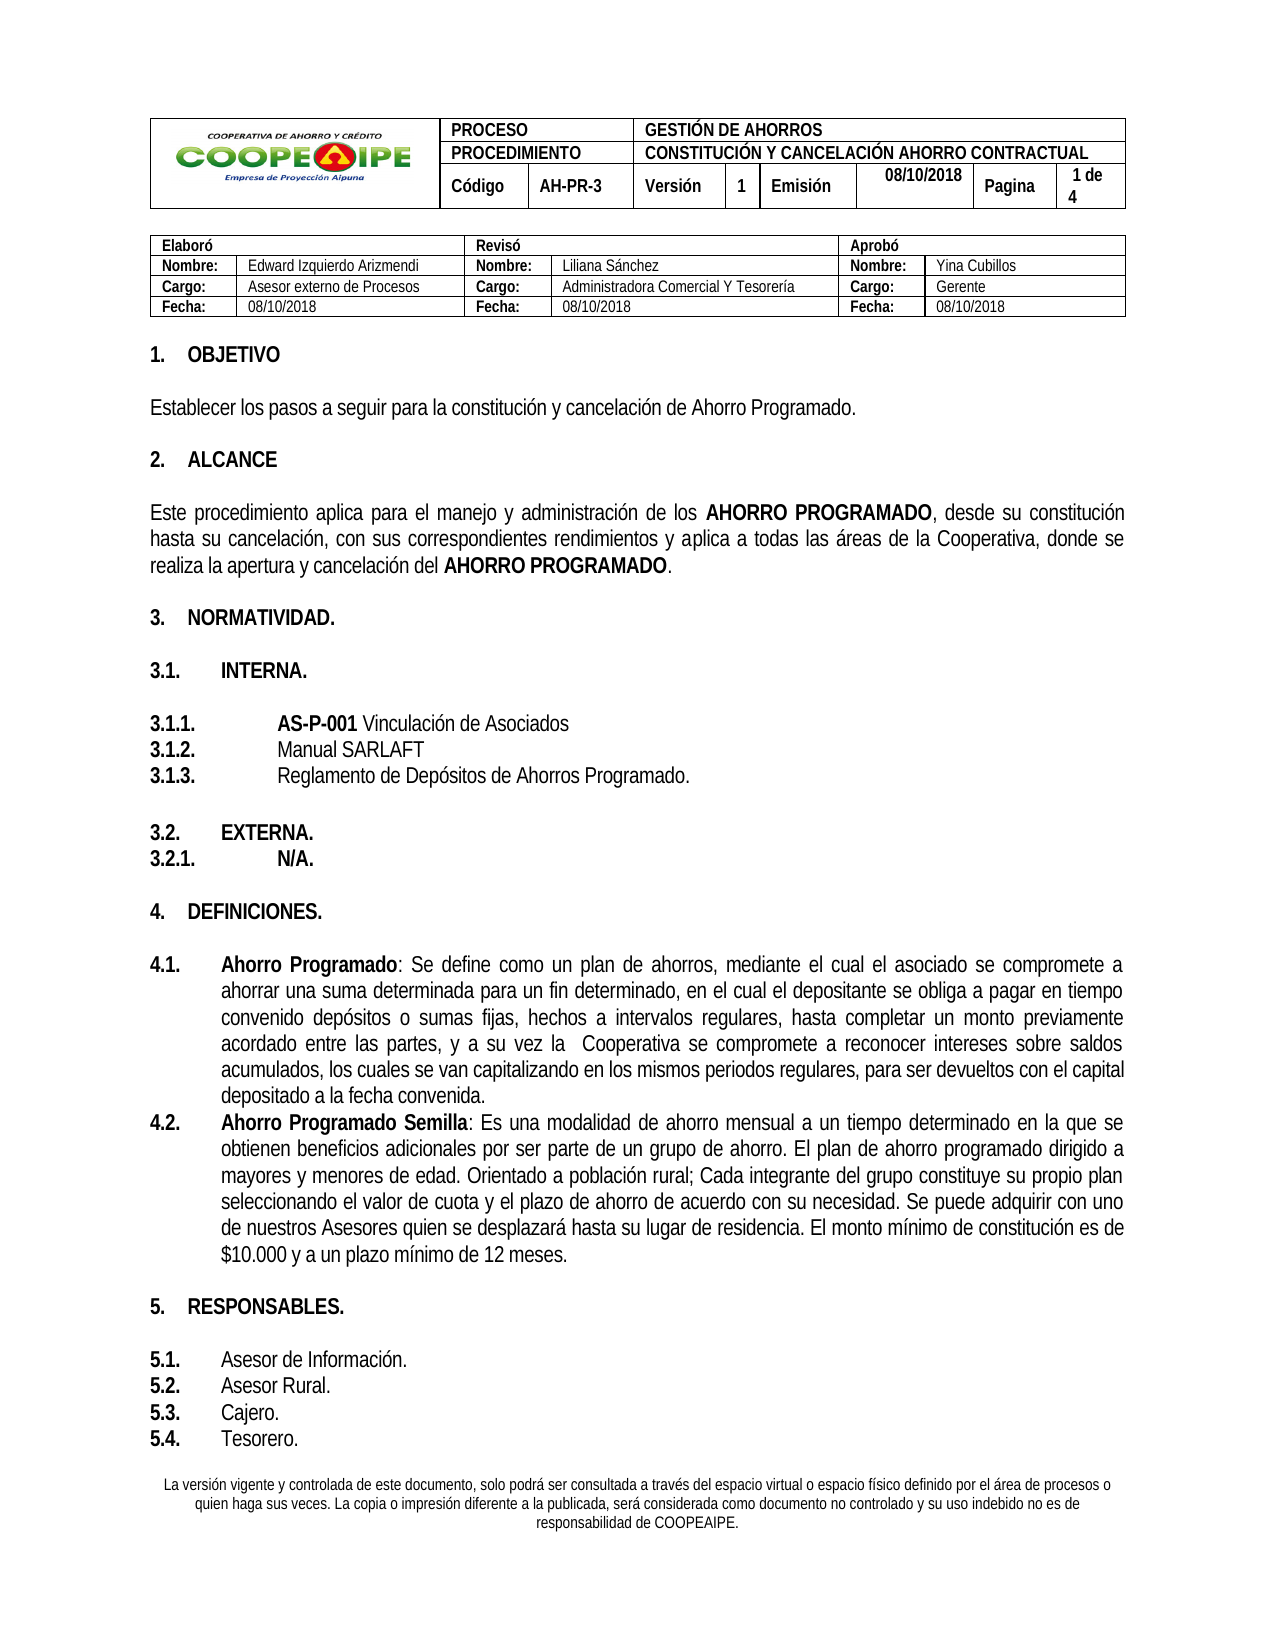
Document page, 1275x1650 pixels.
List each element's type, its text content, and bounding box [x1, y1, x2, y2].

table_cell 08/10/2018 [237, 297, 464, 316]
table_cell Nombre: [465, 256, 551, 275]
list NORMATIVIDAD. [150, 604, 1125, 631]
list Ahorro Programado Semilla: Es una modalidad de ahorro mensual a un tiempo determinado en la que se obtienen beneficios adicionales por ser parte de un grupo de ahorro. El plan de ahorro programado dirigido a mayores y menores de edad. Orientado a población rural; Cada integrante del grupo constituye su propio plan seleccionando el valor de cuota y el plazo de ahorro de acuerdo con su necesidad. Se puede adquirir con uno de nuestros Asesores quien se desplazará hasta su lugar de residencia. El monto mínimo de constitución es de $10.000 y a un plazo mínimo de 12 meses. [150, 1109, 1125, 1267]
table_cell Fecha: [465, 297, 551, 316]
table_cell Liliana Sánchez [552, 256, 838, 275]
list AS-P-001 Vinculación de Asociados [150, 710, 1125, 736]
list Ahorro Programado: Se define como un plan de ahorros, mediante el cual el asociado se compromete a ahorrar una suma determinada para un fin determinado, en el cual el depositante se obliga a pagar en tiempo convenido depósitos o sumas fijas, hechos a intervalos regulares, hasta completar un monto previamente acordado entre las partes, y a su vez la Cooperativa se compromete a reconocer intereses sobre saldos acumulados, los cuales se van capitalizando en los mismos periodos regulares, para ser devueltos con el capital depositado a la fecha convenida. [150, 951, 1125, 1109]
list Asesor Rural. [150, 1372, 1125, 1399]
table_cell Nombre: [839, 256, 924, 275]
table_cell Administradora Comercial Y Tesorería [552, 276, 838, 296]
list OBJETIVO [150, 341, 1125, 367]
list Cajero. [150, 1399, 1125, 1425]
list DEFINICIONES. [150, 898, 1125, 924]
text Establecer los pasos a seguir para la constitución y cancelación de Ahorro Programado. [150, 393, 1125, 420]
table_cell Cargo: [839, 276, 924, 296]
table_cell Cargo: [465, 276, 551, 296]
list Tesorero. [150, 1425, 1125, 1451]
table_cell Fecha: [151, 297, 236, 316]
picture [171, 126, 415, 184]
table_cell Nombre: [151, 256, 236, 275]
table_header Elaboró [151, 236, 464, 255]
table_header Aprobó [839, 236, 1125, 255]
table_cell Cargo: [151, 276, 236, 296]
text Este procedimiento aplica para el manejo y administración de los AHORRO PROGRAMADO, desde su constitución hasta su cancelación, con sus correspondientes rendimientos y aplica a todas las áreas de la Cooperativa, donde se realiza la apertura y cancelación del AHORRO PROGRAMADO. [150, 499, 1125, 578]
table_cell 08/10/2018 [926, 297, 1125, 316]
list INTERNA. [150, 657, 1125, 683]
list ALCANCE [150, 446, 1125, 472]
list N/A. [150, 845, 1125, 872]
list RESPONSABLES. [150, 1293, 1125, 1320]
list Asesor de Información. [150, 1346, 1125, 1372]
table_cell Asesor externo de Procesos [237, 276, 464, 296]
table_cell Edward Izquierdo Arizmendi [237, 256, 464, 275]
list Manual SARLAFT [150, 736, 1125, 762]
table_cell 08/10/2018 [552, 297, 838, 316]
table_cell Yina Cubillos [926, 256, 1125, 275]
table_header Revisó [465, 236, 838, 255]
table_cell Gerente [926, 276, 1125, 296]
table_cell Fecha: [839, 297, 924, 316]
list EXTERNA. [150, 819, 1125, 845]
list Reglamento de Depósitos de Ahorros Programado. [150, 762, 1125, 789]
